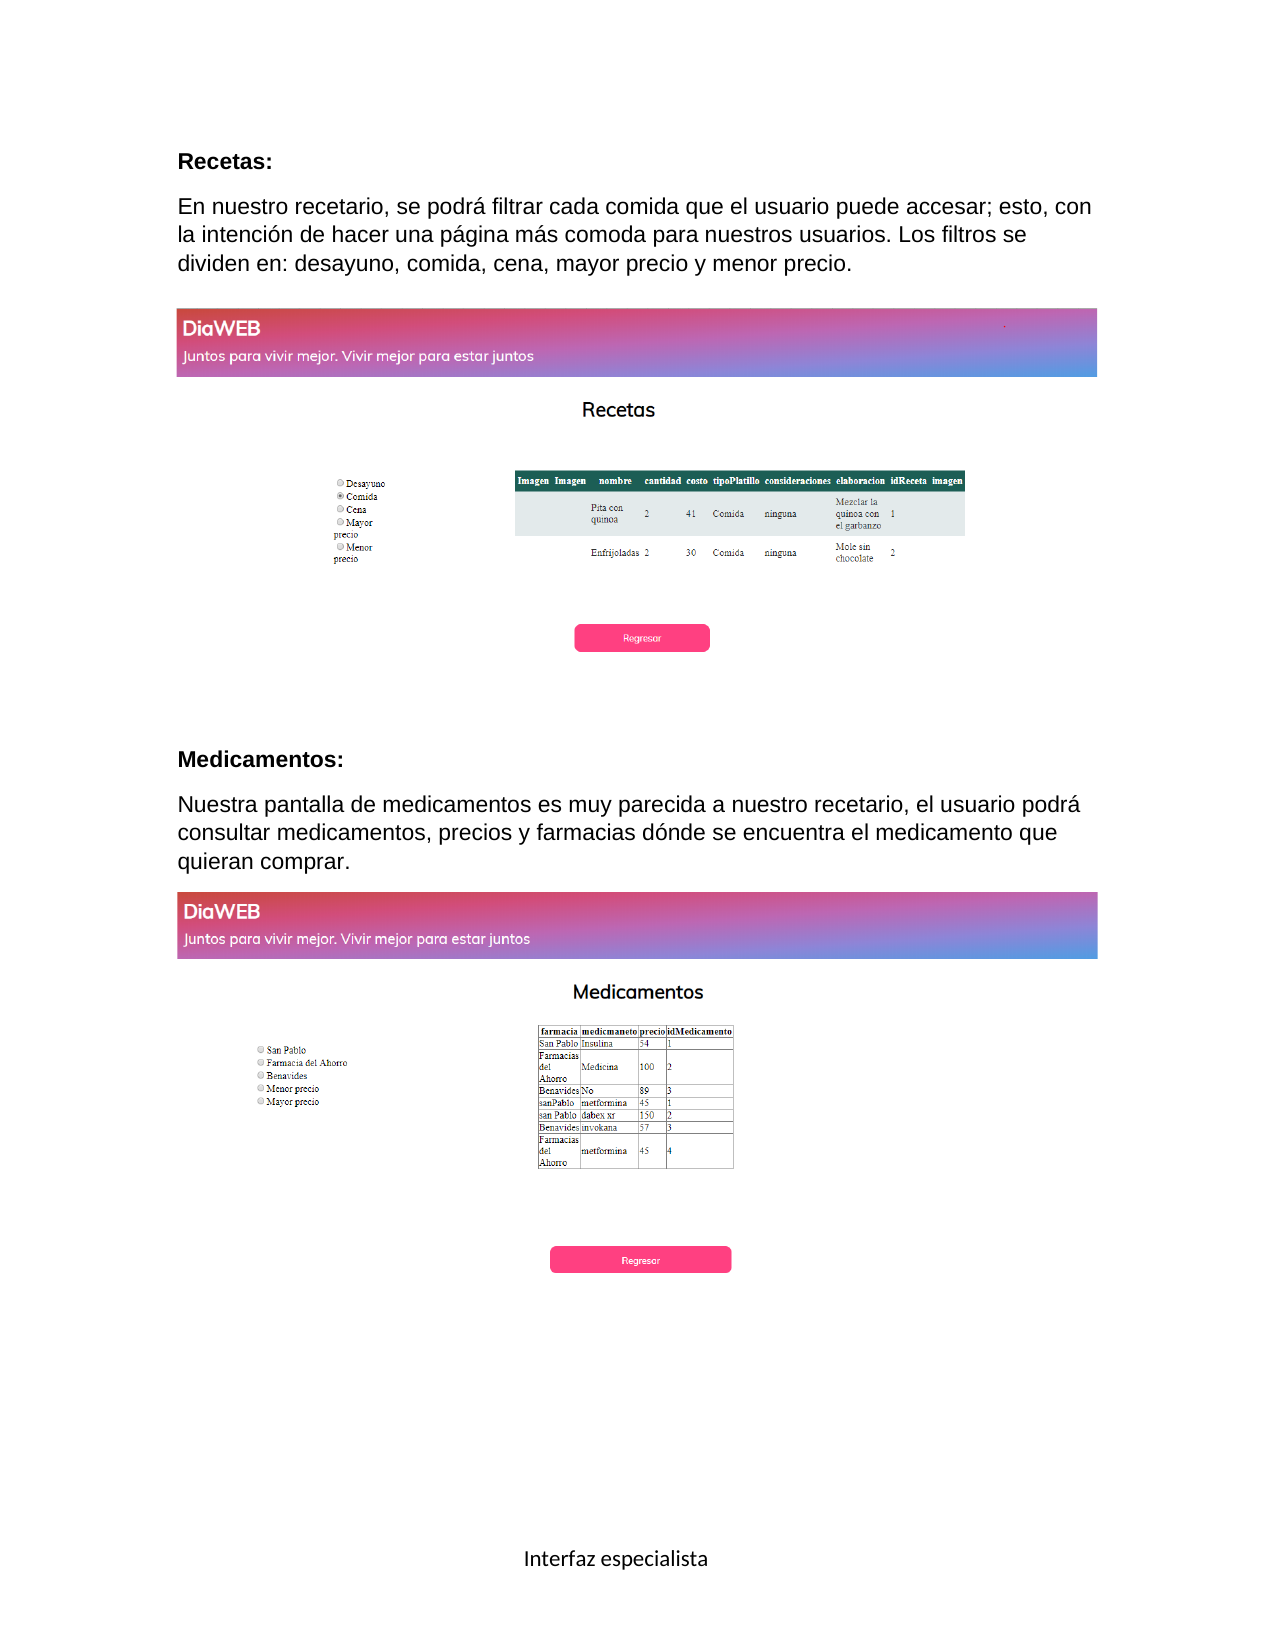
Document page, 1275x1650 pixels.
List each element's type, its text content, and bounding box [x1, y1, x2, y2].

text Recetas: [177, 148, 1098, 174]
picture [176, 308, 1098, 730]
text En nuestro recetario, se podrá filtrar cada comida que el usuario puede accesar; esto, con la intención de hacer una página más comoda para nuestros usuarios. Los filtros se dividen en: desayuno, comida, cena, mayor precio y menor precio. [177, 193, 1098, 276]
picture [177, 892, 1098, 1321]
text Medicamentos: [177, 746, 1098, 772]
text Nuestra pantalla de medicamentos es muy parecida a nuestro recetario, el usuario podrá consultar medicamentos, precios y farmacias dónde se encuentra el medicamento que quieran comprar. [177, 791, 1098, 874]
